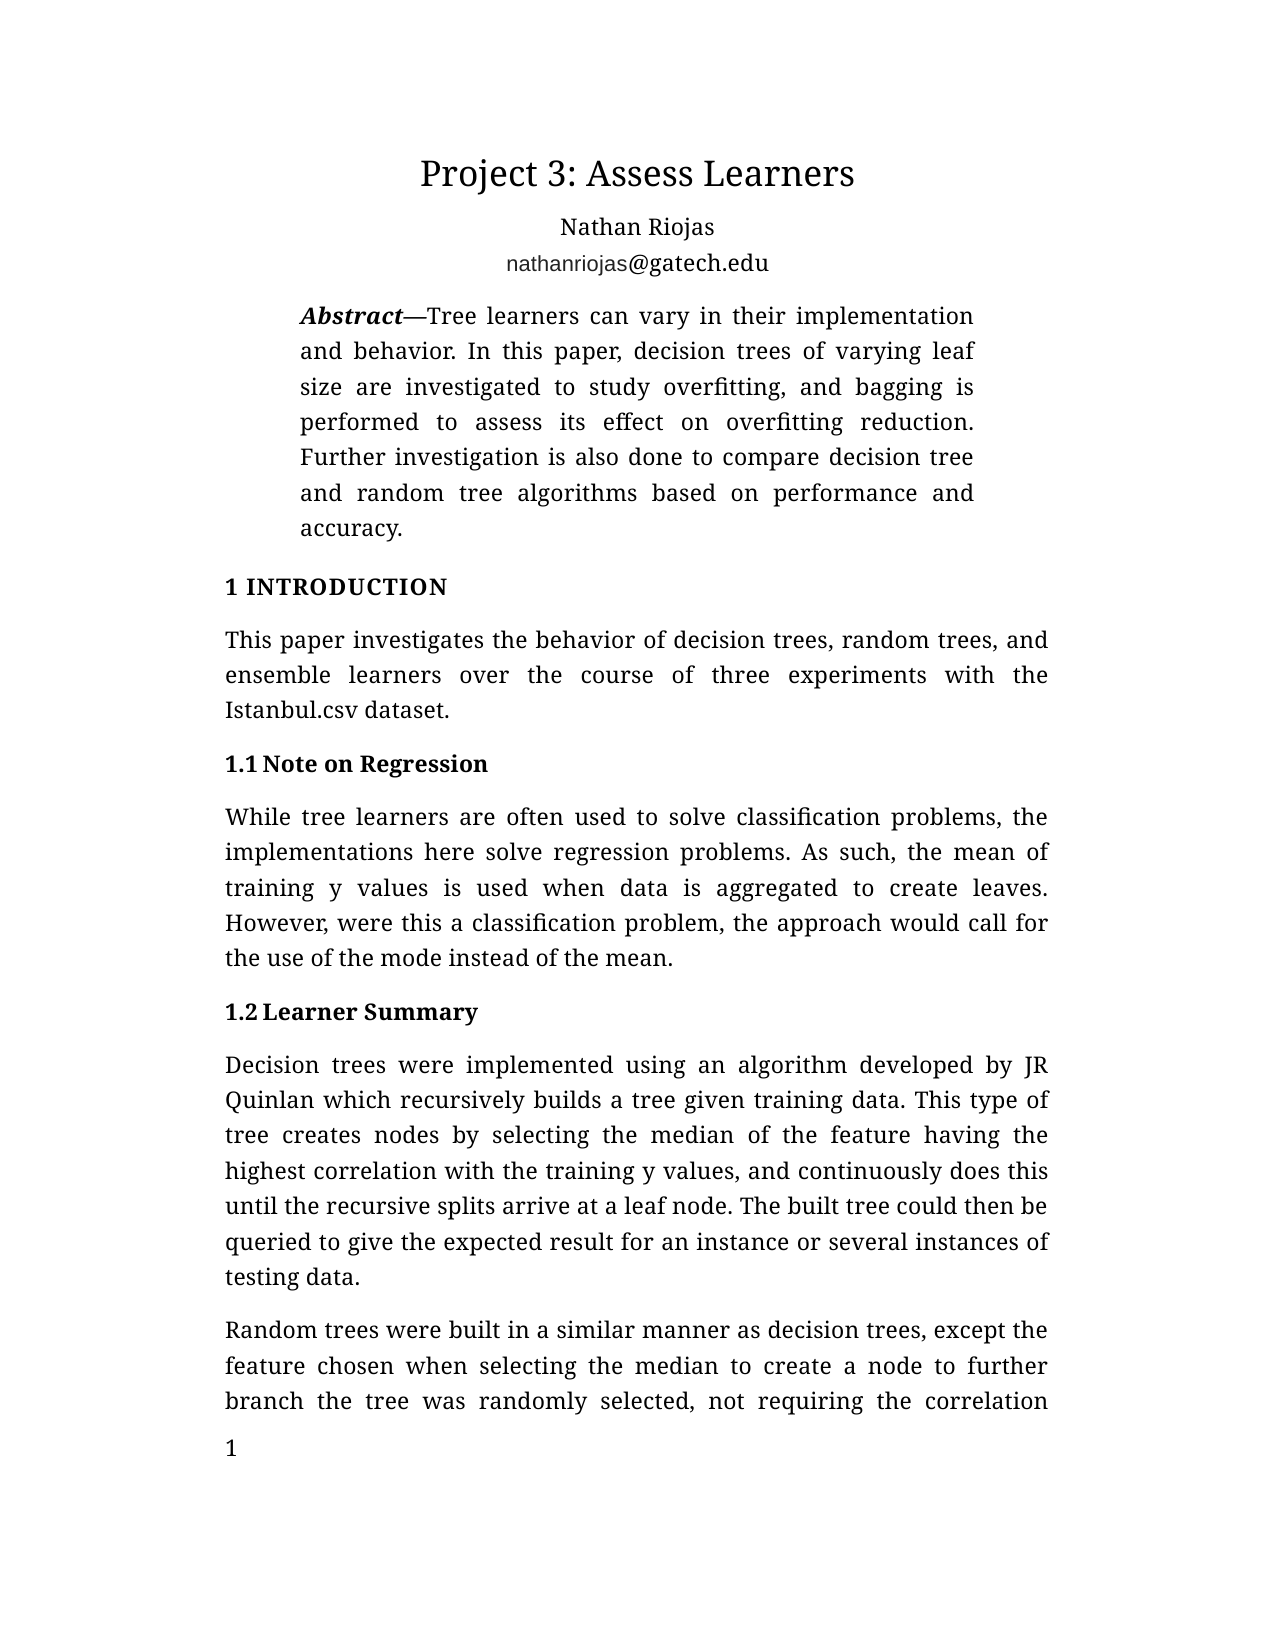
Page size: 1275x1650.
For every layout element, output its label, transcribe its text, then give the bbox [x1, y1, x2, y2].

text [225, 1310, 1050, 1417]
title Project 3: Assess Learners [225, 150, 1050, 196]
text While tree learners are often used to solve classification problems, the implementations here solve regression problems. As such, the mean of training y values is used when data is aggregated to create leaves. However, were this a classification problem, the approach would call for the use of the mode instead of the mean. [225, 797, 1050, 974]
text Abstract—Tree learners can vary in their implementation and behavior. In this paper, decision trees of varying leaf size are investigated to study overfitting, and bagging is performed to assess its effect on overfitting reduction. Further investigation is also done to compare decision tree and random tree algorithms based on performance and accuracy. [300, 296, 975, 544]
subtitle Note on Regression [225, 744, 1050, 779]
subtitle Learner Summary [225, 992, 1050, 1027]
text Decision trees were implemented using an algorithm developed by JR Quinlan which recursively builds a tree given training data. This type of tree creates nodes by selecting the median of the feature having the highest correlation with the training y values, and continuously does this until the recursive splits arrive at a leaf node. The built tree could then be queried to give the expected result for an instance or several instances of testing data. [225, 1045, 1050, 1293]
text This paper investigates the behavior of decision trees, random trees, and ensemble learners over the course of three experiments with the Istanbul.csv dataset. [225, 620, 1050, 726]
subtitle Nathan Riojas nathanriojas@gatech.edu [225, 207, 1050, 278]
subtitle Introduction [225, 567, 1050, 602]
